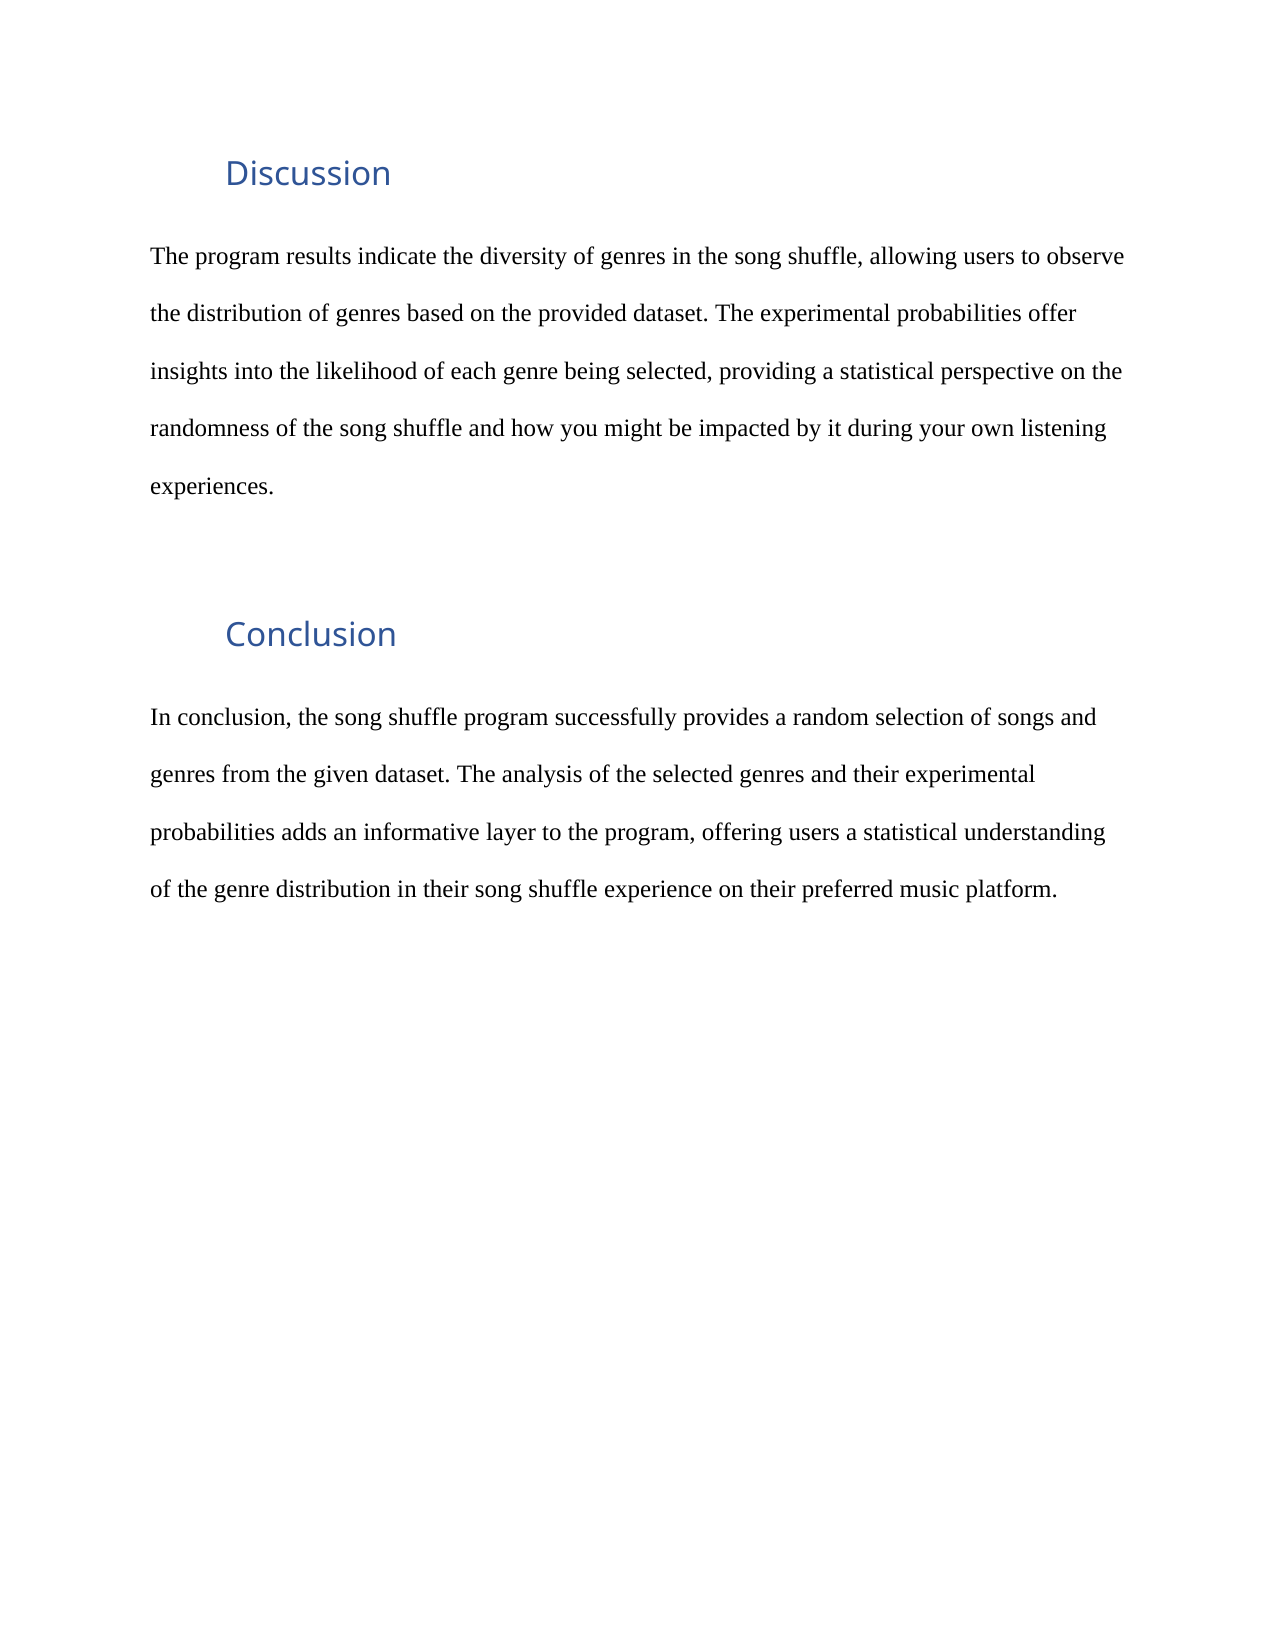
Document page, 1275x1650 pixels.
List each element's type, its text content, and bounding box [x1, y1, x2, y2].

subtitle Conclusion [150, 611, 1125, 656]
text The program results indicate the diversity of genres in the song shuffle, allowing users to observe the distribution of genres based on the provided dataset. The experimental probabilities offer insights into the likelihood of each genre being selected, providing a statistical perspective on the randomness of the song shuffle and how you might be impacted by it during your own listening experiences. [150, 241, 1125, 499]
subtitle Discussion [150, 150, 1125, 195]
text In conclusion, the song shuffle program successfully provides a random selection of songs and genres from the given dataset. The analysis of the selected genres and their experimental probabilities adds an informative layer to the program, offering users a statistical understanding of the genre distribution in their song shuffle experience on their preferred music platform. [150, 702, 1125, 903]
